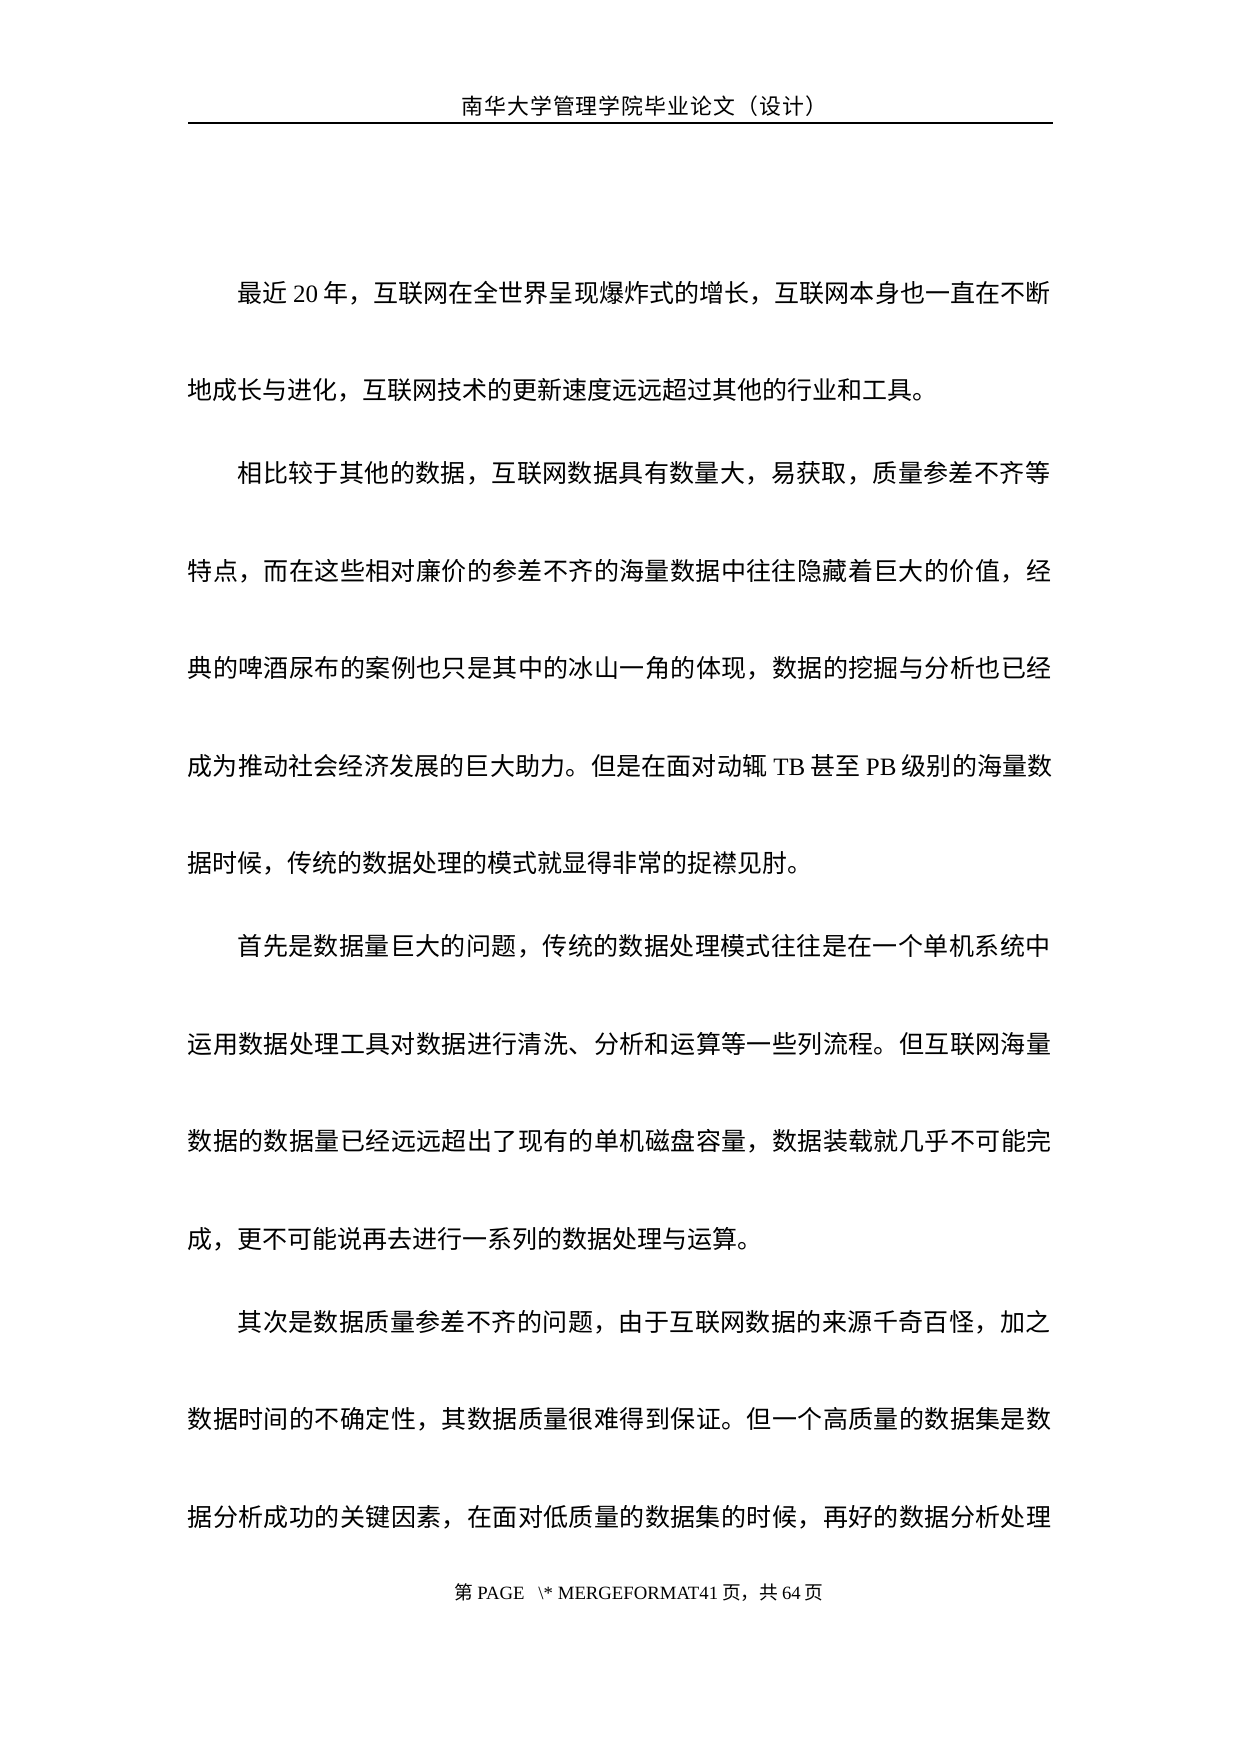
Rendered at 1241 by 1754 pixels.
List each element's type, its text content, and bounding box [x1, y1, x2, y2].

text 相比较于其他的数据，互联网数据具有数量大，易获取，质量参差不齐等特点，而在这些相对廉价的参差不齐的海量数据中往往隐藏着巨大的价值，经典的啤酒尿布的案例也只是其中的冰山一角的体现，数据的挖掘与分析也已经成为推动社会经济发展的巨大助力。但是在面对动辄TB甚至PB级别的海量数据时候，传统的数据处理的模式就显得非常的捉襟见肘。 [187, 439, 1053, 894]
text 最近20年，互联网在全世界呈现爆炸式的增长，互联网本身也一直在不断地成长与进化，互联网技术的更新速度远远超过其他的行业和工具。 [187, 259, 1053, 421]
text 首先是数据量巨大的问题，传统的数据处理模式往往是在一个单机系统中运用数据处理工具对数据进行清洗、分析和运算等一些列流程。但互联网海量数据的数据量已经远远超出了现有的单机磁盘容量，数据装载就几乎不可能完成，更不可能说再去进行一系列的数据处理与运算。 [187, 912, 1053, 1270]
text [187, 1288, 1053, 1548]
